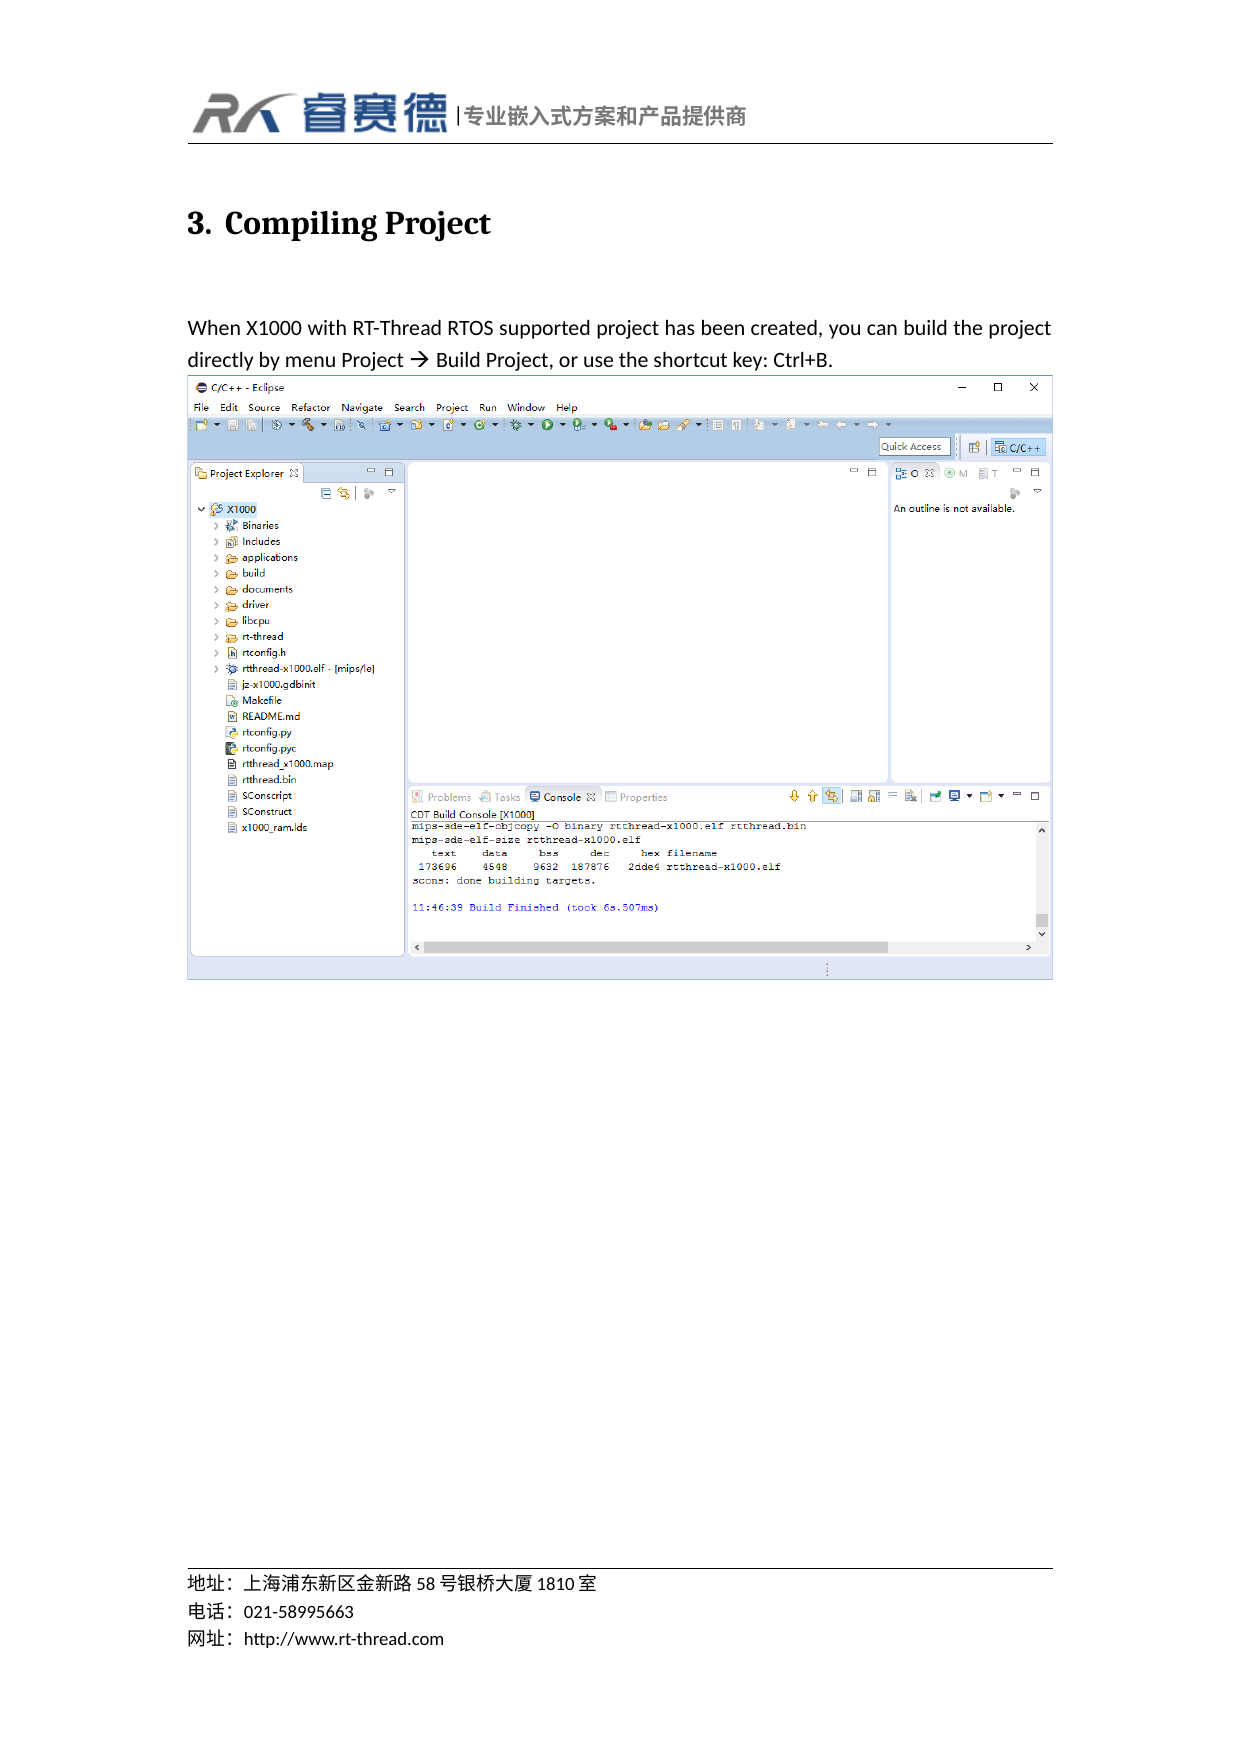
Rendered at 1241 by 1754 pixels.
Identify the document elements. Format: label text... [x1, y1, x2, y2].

text When X1000 with RT-Thread RTOS supported project has been created, you can build the project directly by menu Project Build Project, or use the shortcut key: Ctrl+B. [187, 311, 1053, 375]
picture [187, 88, 453, 135]
subtitle Compiling Project [187, 191, 1053, 256]
picture [187, 375, 1053, 980]
